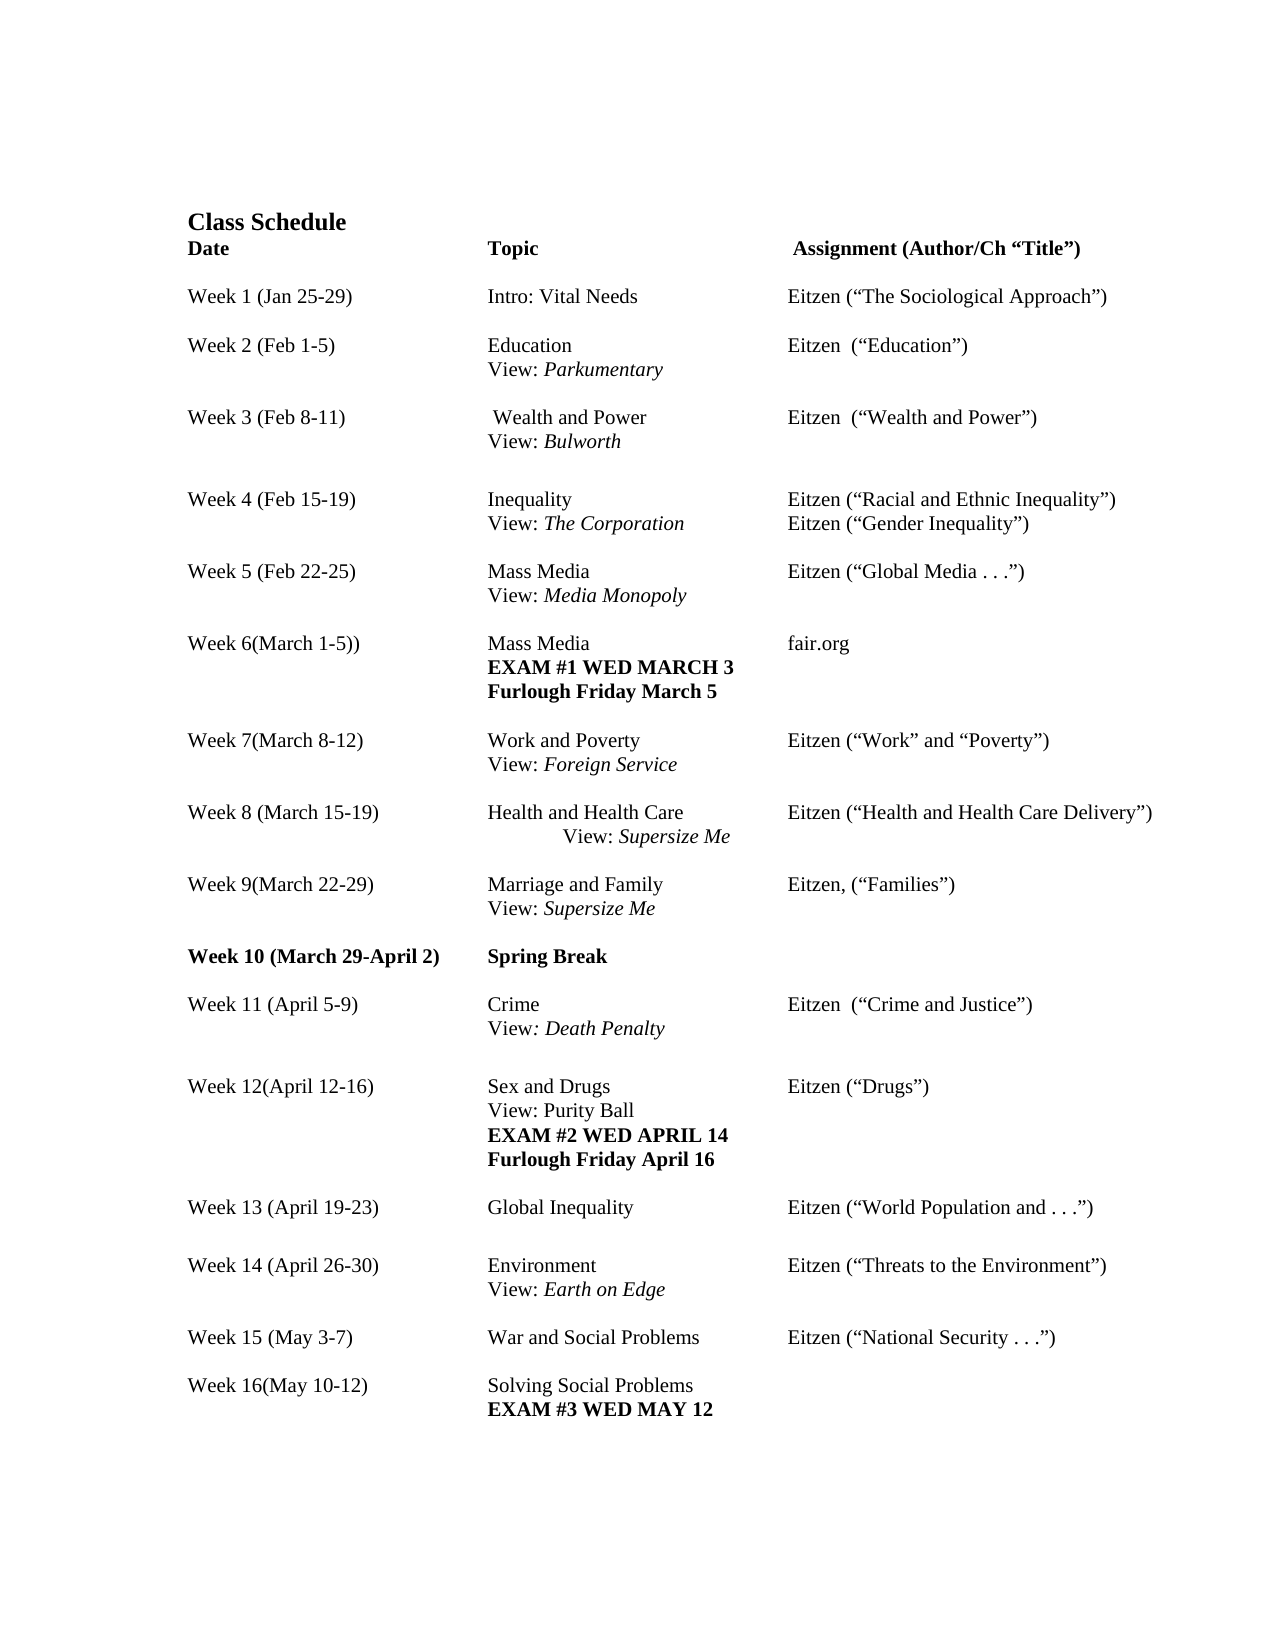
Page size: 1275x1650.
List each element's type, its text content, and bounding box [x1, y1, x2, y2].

text Date Topic Assignment (Author/Ch “Title”) [187, 236, 1162, 260]
text Week 6(March 1-5)) Mass Media fair.org [187, 631, 1162, 655]
text Furlough Friday April 16 [187, 1147, 1162, 1171]
text Week 8 (March 15-19) Health and Health Care Eitzen (“Health and Health Care Delivery”) View: Supersize Me [187, 800, 1162, 848]
text View: Bulworth [187, 429, 1162, 453]
text Week 12(April 12-16) Sex and Drugs Eitzen (“Drugs”) [187, 1074, 1162, 1098]
text EXAM #1 WED MARCH 3 [187, 655, 1162, 679]
text Week 10 (March 29-April 2) Spring Break [187, 944, 1162, 968]
text Week 11 (April 5-9) Crime Eitzen (“Crime and Justice”) [187, 992, 1162, 1016]
text View: Purity Ball [187, 1098, 1162, 1122]
text View: Death Penalty [187, 1016, 1162, 1040]
text Week 14 (April 26-30) Environment Eitzen (“Threats to the Environment”) [187, 1253, 1162, 1277]
text View: Foreign Service [187, 752, 1162, 800]
text View: Parkumentary [187, 357, 1162, 381]
text Week 5 (Feb 22-25) Mass Media Eitzen (“Global Media . . .”) [187, 559, 1162, 583]
text View: Earth on Edge [187, 1277, 1162, 1301]
text Week 1 (Jan 25-29) Intro: Vital Needs Eitzen (“The Sociological Approach”) [187, 284, 1162, 332]
text Week 7(March 8-12) Work and Poverty Eitzen (“Work” and “Poverty”) [187, 727, 1162, 752]
text Week 2 (Feb 1-5) Education Eitzen (“Education”) [187, 332, 1162, 357]
text EXAM #2 WED APRIL 14 [187, 1122, 1162, 1147]
text View: Media Monopoly [187, 583, 1162, 607]
text Week 9(March 22-29) Marriage and Family Eitzen, (“Families”) [187, 872, 1162, 896]
text Week 13 (April 19-23) Global Inequality Eitzen (“World Population and . . .”) [187, 1195, 1162, 1219]
text Week 4 (Feb 15-19) Inequality Eitzen (“Racial and Ethnic Inequality”) View: The Corporation Eitzen (“Gender Inequality”) [187, 487, 1162, 535]
text View: Supersize Me [187, 896, 1162, 920]
text Week 15 (May 3-7) War and Social Problems Eitzen (“National Security . . .”) [187, 1325, 1162, 1349]
text Week 3 (Feb 8-11) Wealth and Power Eitzen (“Wealth and Power”) [187, 405, 1162, 429]
text Class Schedule [187, 207, 1162, 236]
text EXAM #3 WED MAY 12 [412, 1397, 1162, 1421]
text Furlough Friday March 5 [187, 679, 1162, 703]
text Week 16(May 10-12) Solving Social Problems [187, 1373, 1162, 1397]
